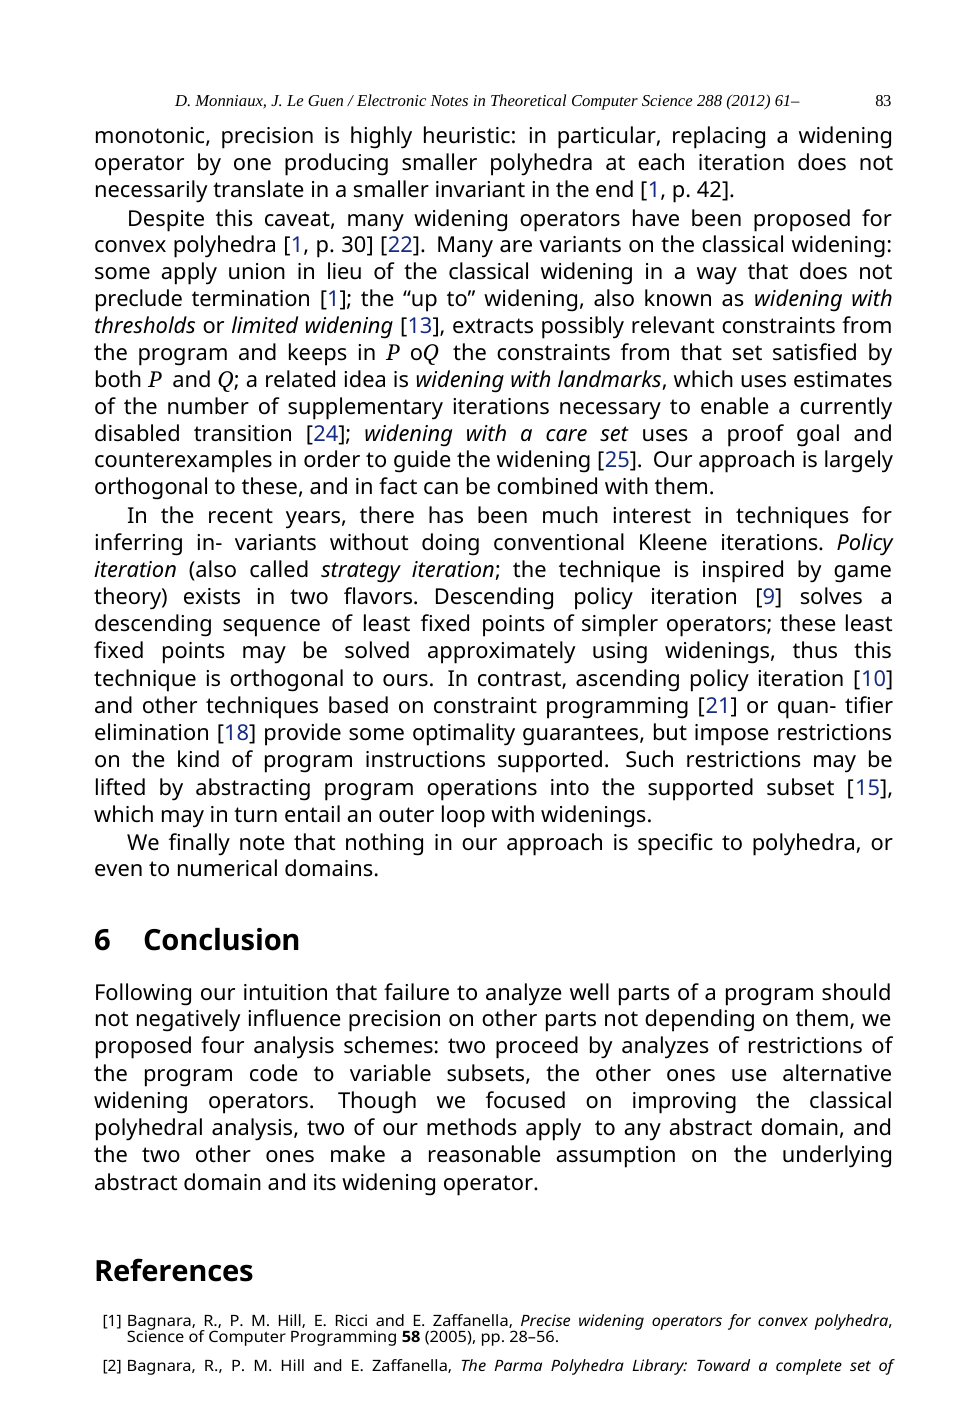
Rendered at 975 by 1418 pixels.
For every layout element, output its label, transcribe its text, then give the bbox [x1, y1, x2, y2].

text In the recent years, there has been much interest in techniques for inferring in- variants without doing conventional Kleene iterations. Policy iteration (also called strategy iteration; the technique is inspired by game theory) exists in two flavors. Descending policy iteration [9] solves a descending sequence of least fixed points of simpler operators; these least fixed points may be solved approximately using widenings, thus this technique is orthogonal to ours. In contrast, ascending policy iteration [10] and other techniques based on constraint programming [21] or quan- tifier elimination [18] provide some optimality guarantees, but impose restrictions on the kind of program instructions supported. Such restrictions may be lifted by abstracting program operations into the supported subset [15], which may in turn entail an outer loop with widenings. [94, 502, 893, 828]
subtitle Conclusion [94, 919, 931, 958]
list Bagnara, R., P. M. Hill, E. Ricci and E. Zaffanella, Precise widening operators for convex polyhedra, Science of Computer Programming 58 (2005), pp. 28–56. [102, 1313, 893, 1347]
text Following our intuition that failure to analyze well parts of a program should not negatively influence precision on other parts not depending on them, we proposed four analysis schemes: two proceed by analyzes of restrictions of the program code to variable subsets, the other ones use alternative widening operators. Though we focused on improving the classical polyhedral analysis, two of our methods apply to any abstract domain, and the two other ones make a reasonable assumption on the underlying abstract domain and its widening operator. [94, 979, 893, 1196]
text Despite this caveat, many widening operators have been proposed for convex polyhedra [1, p. 30] [22]. Many are variants on the classical widening: some apply union in lieu of the classical widening in a way that does not preclude termination [1]; the “up to” widening, also known as widening with thresholds or limited widening [13], extracts possibly relevant constraints from the program and keeps in P oQ the constraints from that set satisfied by both P and Q; a related idea is widening with landmarks, which uses estimates of the number of supplementary iterations necessary to enable a currently disabled transition [24]; widening with a care set uses a proof goal and counterexamples in order to guide the widening [25]. Our approach is largely orthogonal to these, and in fact can be combined with them. [94, 206, 893, 501]
text We finally note that nothing in our approach is specific to polyhedra, or even to numerical domains. [94, 829, 893, 883]
subtitle References [94, 1250, 931, 1290]
text monotonic, precision is highly heuristic: in particular, replacing a widening operator by one producing smaller polyhedra at each iteration does not necessarily translate in a smaller invariant in the end [1, p. 42]. [94, 122, 893, 204]
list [102, 1360, 890, 1374]
